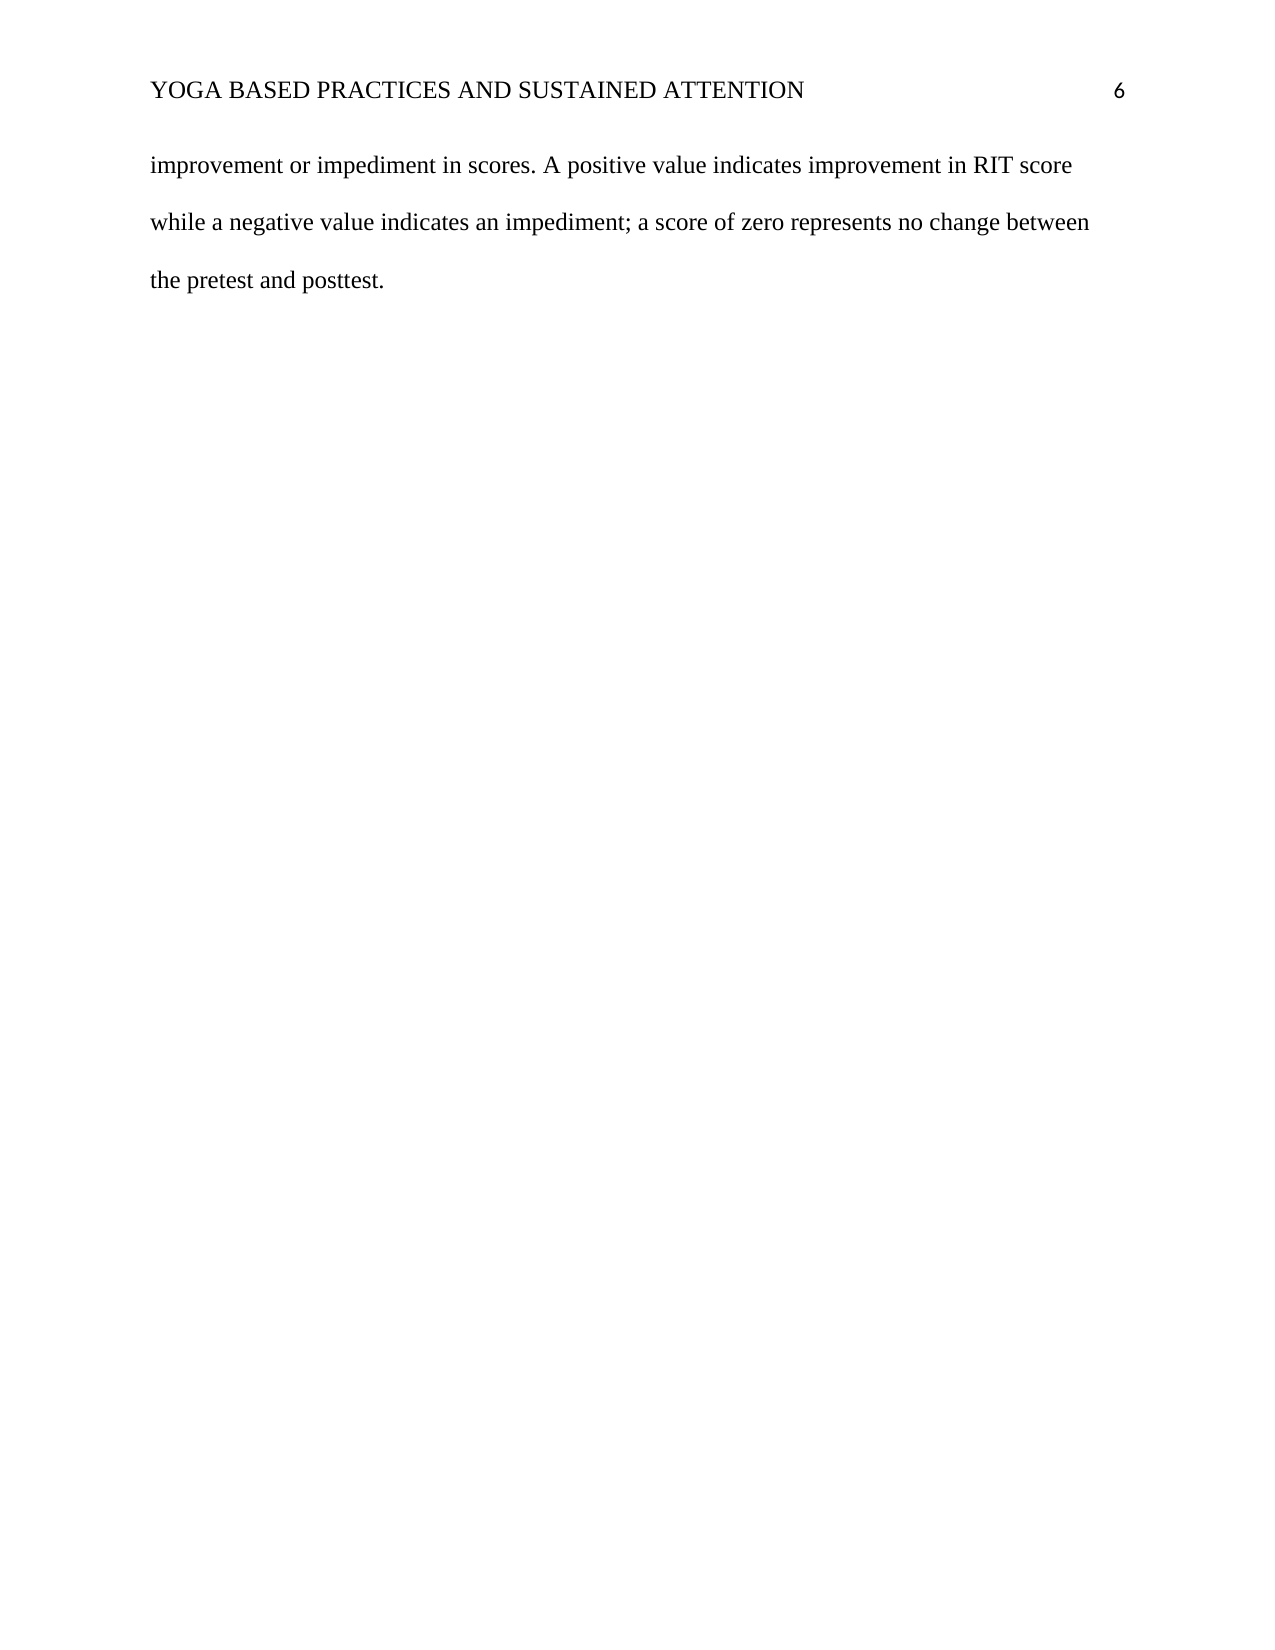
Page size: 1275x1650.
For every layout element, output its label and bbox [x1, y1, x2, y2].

text [150, 150, 1125, 294]
